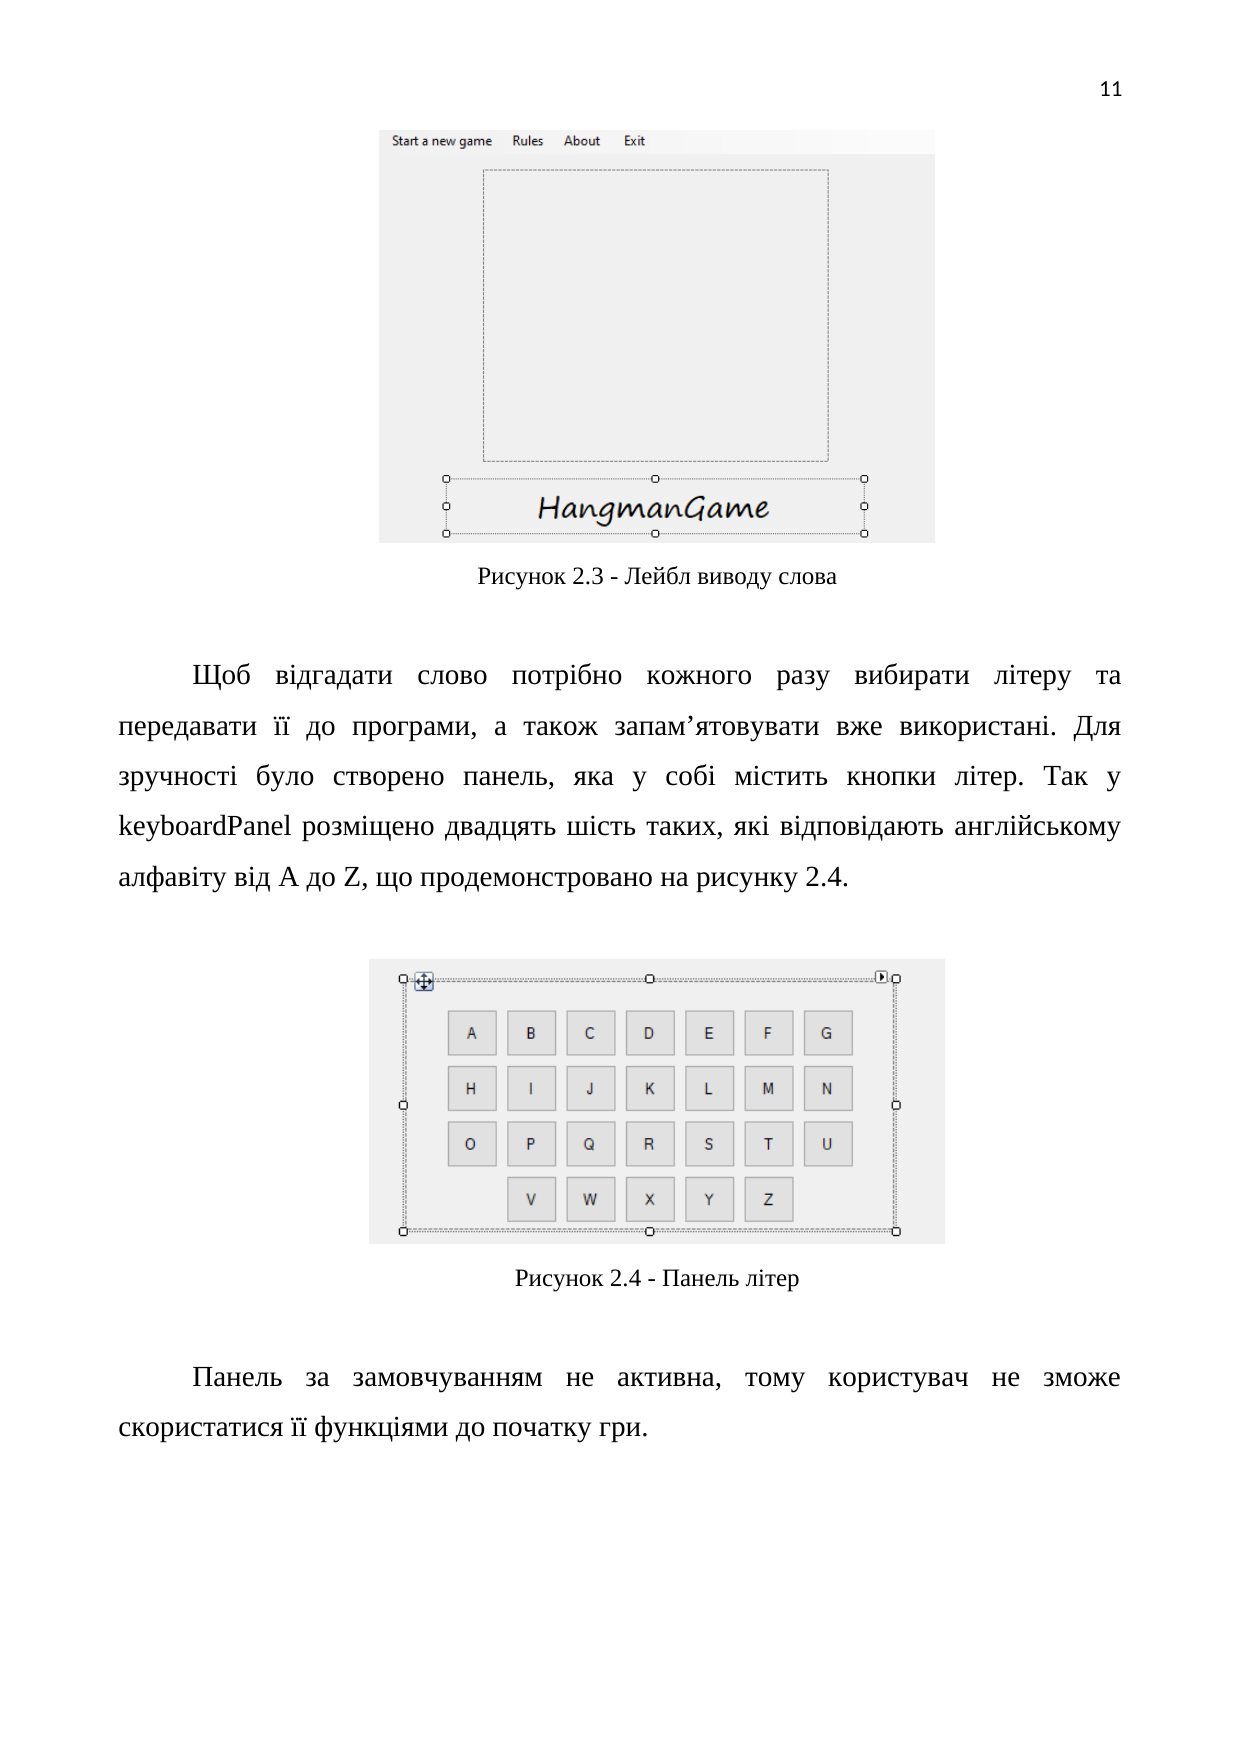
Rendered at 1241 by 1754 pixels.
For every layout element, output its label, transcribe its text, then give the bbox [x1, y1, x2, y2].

picture [368, 959, 946, 1244]
text Рисунок 2.4 - Панель літер [118, 1263, 1122, 1291]
text Рисунок 2.3 - Лейбл виводу слова [118, 561, 1122, 590]
picture [378, 130, 936, 543]
text Щоб відгадати слово потрібно кожного разу вибирати літеру та передавати її до програми, а також запам’ятовувати вже використані. Для зручності було створено панель, яка у собі містить кнопки літер. Так у keyboardPanel розміщено двадцять шість таких, які відповідають англійському алфавіту від A до Z, що продемонстровано на рисунку 2.4. [118, 657, 1122, 892]
text Панель за замовчуванням не активна, тому користувач не зможе скористатися її функціями до початку гри. [118, 1359, 1122, 1443]
